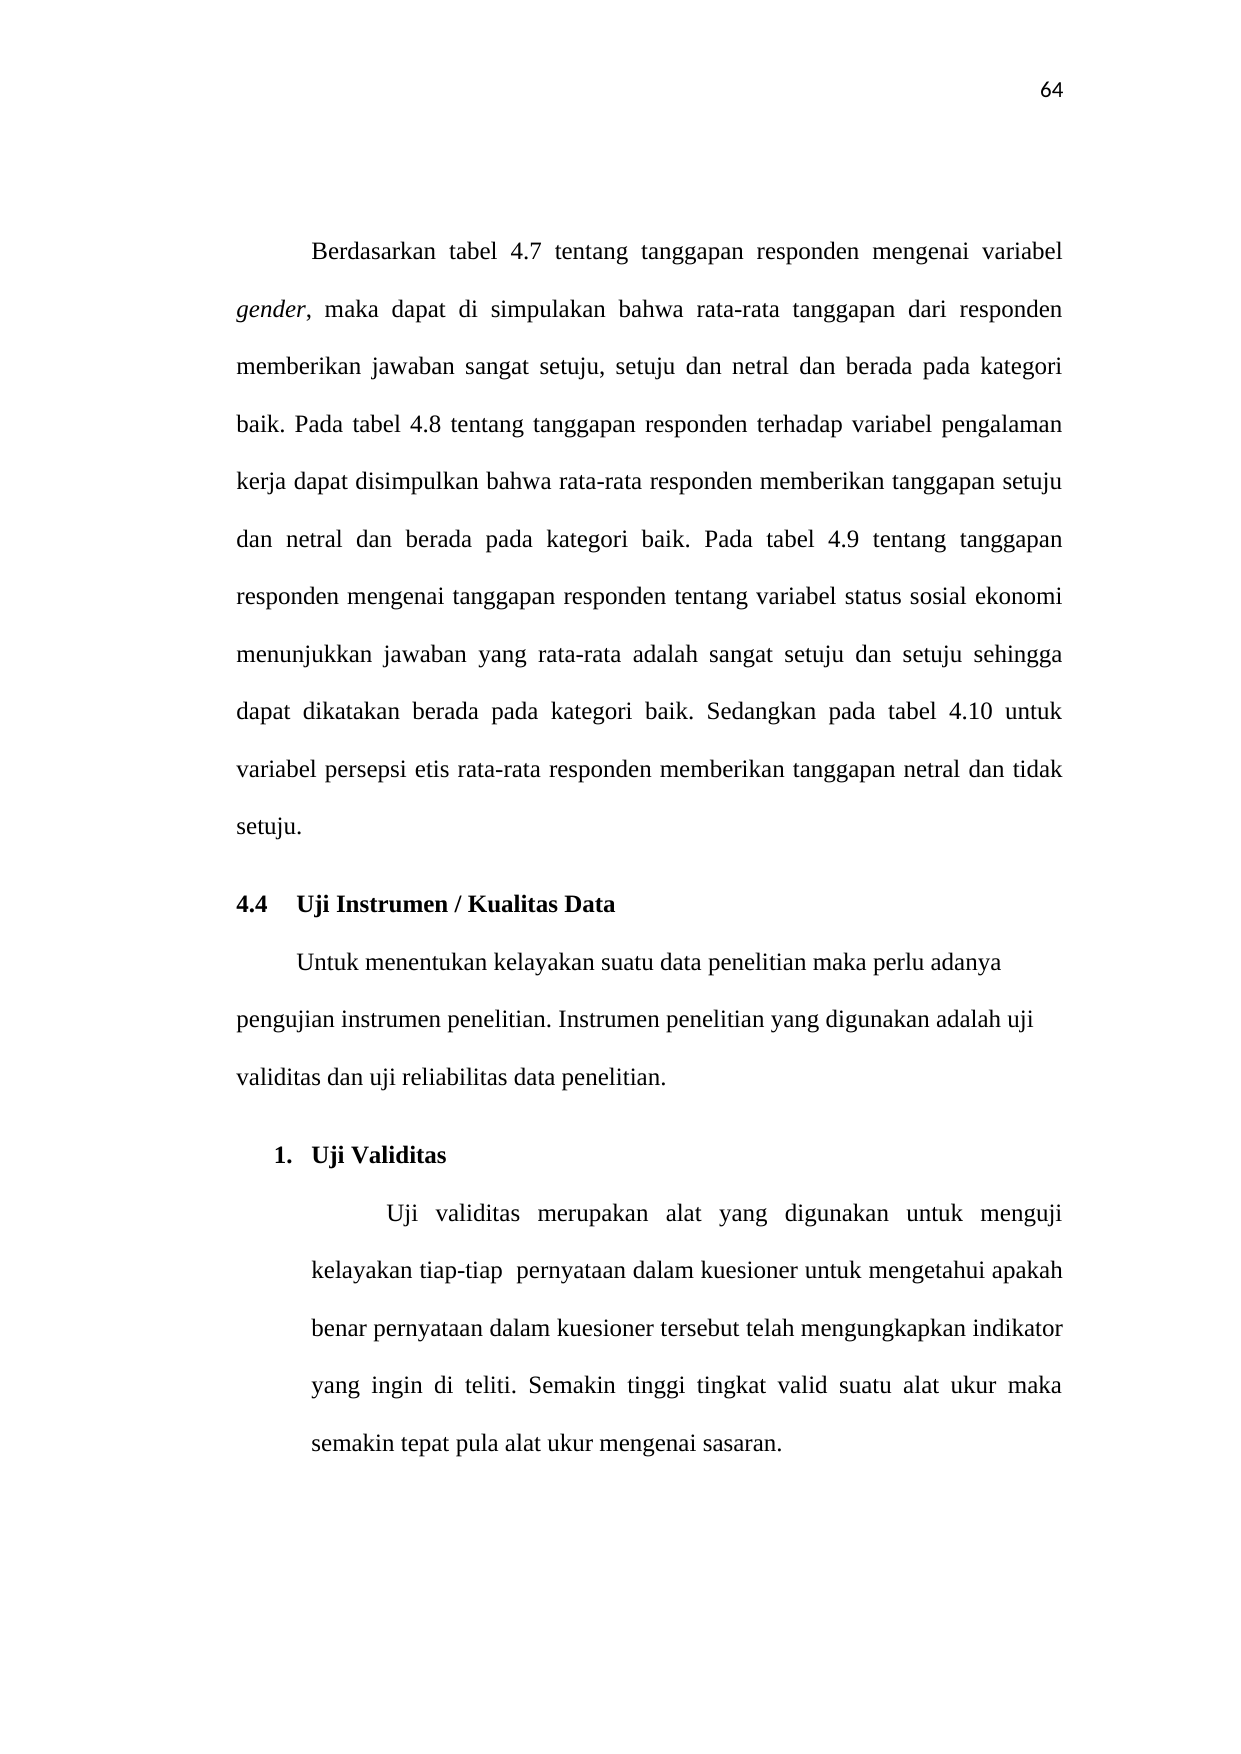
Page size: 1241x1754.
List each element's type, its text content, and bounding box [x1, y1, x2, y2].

subtitle Uji Instrumen / Kualitas Data [236, 889, 1063, 918]
list Uji validitas merupakan alat yang digunakan untuk menguji kelayakan tiap-tiap pernyataan dalam kuesioner untuk mengetahui apakah benar pernyataan dalam kuesioner tersebut telah mengungkapkan indikator yang ingin di teliti. Semakin tinggi tingkat valid suatu alat ukur maka semakin tepat pula alat ukur mengenai sasaran. [311, 1198, 1063, 1457]
text Berdasarkan tabel 4.7 tentang tanggapan responden mengenai variabel gender, maka dapat di simpulakan bahwa rata-rata tanggapan dari responden memberikan jawaban sangat setuju, setuju dan netral dan berada pada kategori baik. Pada tabel 4.8 tentang tanggapan responden terhadap variabel pengalaman kerja dapat disimpulkan bahwa rata-rata responden memberikan tanggapan setuju dan netral dan berada pada kategori baik. Pada tabel 4.9 tentang tanggapan responden mengenai tanggapan responden tentang variabel status sosial ekonomi menunjukkan jawaban yang rata-rata adalah sangat setuju dan setuju sehingga dapat dikatakan berada pada kategori baik. Sedangkan pada tabel 4.10 untuk variabel persepsi etis rata-rata responden memberikan tanggapan netral dan tidak setuju. [236, 236, 1063, 840]
text Untuk menentukan kelayakan suatu data penelitian maka perlu adanya pengujian instrumen penelitian. Instrumen penelitian yang digunakan adalah uji validitas dan uji reliabilitas data penelitian. [236, 947, 1063, 1091]
list Uji Validitas [274, 1140, 1063, 1169]
